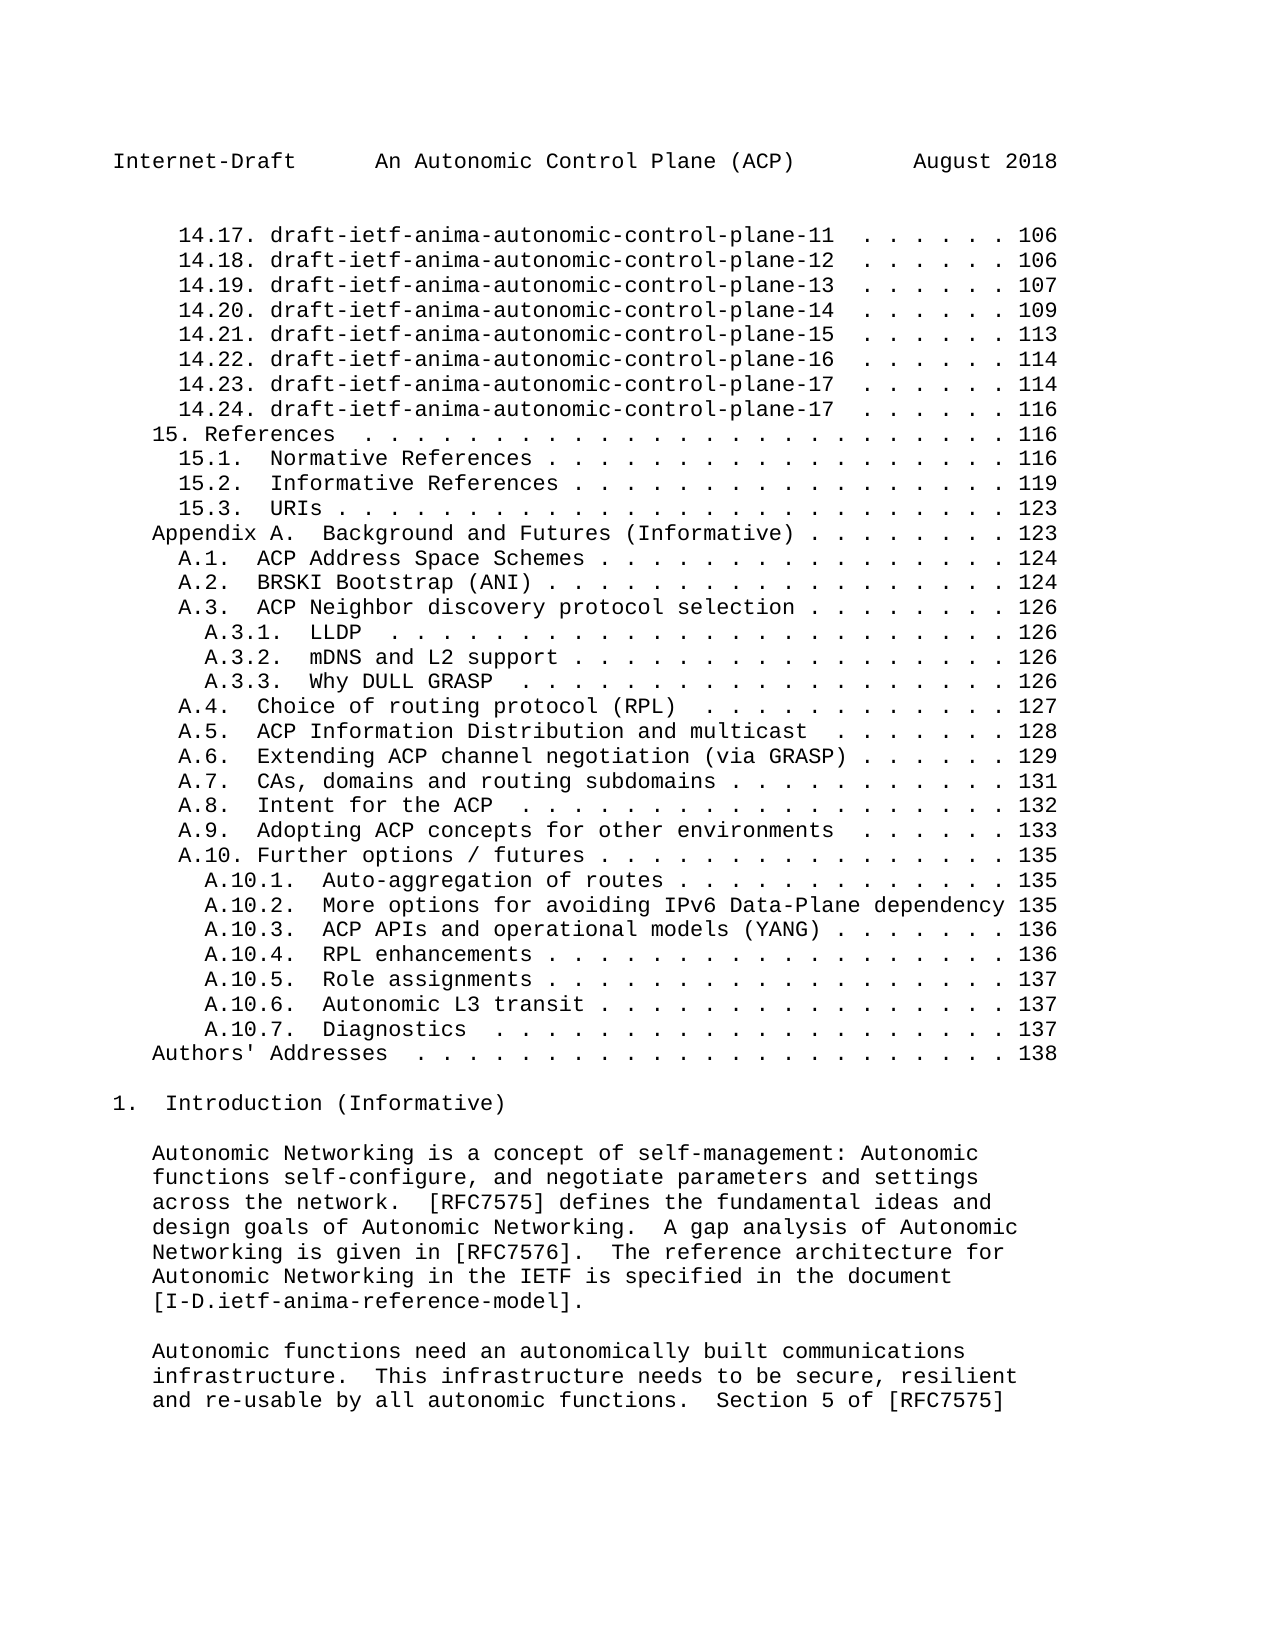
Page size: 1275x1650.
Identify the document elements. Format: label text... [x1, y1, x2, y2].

text Networking is given in [RFC7576]. The reference architecture for [112, 1241, 1163, 1266]
text A.10. Further options / futures . . . . . . . . . . . . . . . . 135 [112, 844, 1163, 869]
text Autonomic functions need an autonomically built communications [112, 1340, 1163, 1365]
text A.3.1. LLDP . . . . . . . . . . . . . . . . . . . . . . . . 126 [112, 621, 1163, 646]
text A.3.3. Why DULL GRASP . . . . . . . . . . . . . . . . . . . 126 [112, 671, 1163, 695]
text 1. Introduction (Informative) [112, 1092, 1163, 1117]
text 14.24. draft-ietf-anima-autonomic-control-plane-17 . . . . . . 116 [112, 398, 1163, 423]
text A.1. ACP Address Space Schemes . . . . . . . . . . . . . . . . 124 [112, 547, 1163, 571]
text A.10.5. Role assignments . . . . . . . . . . . . . . . . . . 137 [112, 968, 1163, 993]
text 14.17. draft-ietf-anima-autonomic-control-plane-11 . . . . . . 106 [112, 224, 1163, 249]
text A.5. ACP Information Distribution and multicast . . . . . . . 128 [112, 720, 1163, 745]
text A.4. Choice of routing protocol (RPL) . . . . . . . . . . . . 127 [112, 695, 1163, 720]
text design goals of Autonomic Networking. A gap analysis of Autonomic [112, 1216, 1163, 1241]
text A.10.2. More options for avoiding IPv6 Data-Plane dependency 135 [112, 894, 1163, 918]
text Internet-Draft An Autonomic Control Plane (ACP) August 2018 [112, 150, 1163, 175]
text 15.2. Informative References . . . . . . . . . . . . . . . . . 119 [112, 472, 1163, 497]
text A.10.6. Autonomic L3 transit . . . . . . . . . . . . . . . . 137 [112, 993, 1163, 1018]
text A.10.7. Diagnostics . . . . . . . . . . . . . . . . . . . . 137 [112, 1018, 1163, 1042]
text and re-usable by all autonomic functions. Section 5 of [RFC7575] [112, 1389, 1163, 1414]
text 14.19. draft-ietf-anima-autonomic-control-plane-13 . . . . . . 107 [112, 274, 1163, 299]
text 14.23. draft-ietf-anima-autonomic-control-plane-17 . . . . . . 114 [112, 373, 1163, 398]
text A.10.4. RPL enhancements . . . . . . . . . . . . . . . . . . 136 [112, 943, 1163, 968]
text 15. References . . . . . . . . . . . . . . . . . . . . . . . . . 116 [112, 423, 1163, 447]
text Autonomic Networking in the IETF is specified in the document [112, 1266, 1163, 1290]
text Autonomic Networking is a concept of self-management: Autonomic [112, 1142, 1163, 1166]
text [I-D.ietf-anima-reference-model]. [112, 1290, 1163, 1315]
text Appendix A. Background and Futures (Informative) . . . . . . . . 123 [112, 522, 1163, 547]
text A.6. Extending ACP channel negotiation (via GRASP) . . . . . . 129 [112, 745, 1163, 770]
text A.3.2. mDNS and L2 support . . . . . . . . . . . . . . . . . 126 [112, 646, 1163, 671]
text 14.21. draft-ietf-anima-autonomic-control-plane-15 . . . . . . 113 [112, 323, 1163, 348]
text Authors' Addresses . . . . . . . . . . . . . . . . . . . . . . . 138 [112, 1042, 1163, 1067]
text 14.22. draft-ietf-anima-autonomic-control-plane-16 . . . . . . 114 [112, 348, 1163, 373]
text functions self-configure, and negotiate parameters and settings [112, 1166, 1163, 1191]
text A.10.1. Auto-aggregation of routes . . . . . . . . . . . . . 135 [112, 869, 1163, 894]
text A.8. Intent for the ACP . . . . . . . . . . . . . . . . . . . 132 [112, 794, 1163, 819]
text 14.20. draft-ietf-anima-autonomic-control-plane-14 . . . . . . 109 [112, 299, 1163, 323]
text 15.3. URIs . . . . . . . . . . . . . . . . . . . . . . . . . . 123 [112, 497, 1163, 522]
text A.3. ACP Neighbor discovery protocol selection . . . . . . . . 126 [112, 596, 1163, 621]
text A.9. Adopting ACP concepts for other environments . . . . . . 133 [112, 819, 1163, 844]
text 15.1. Normative References . . . . . . . . . . . . . . . . . . 116 [112, 447, 1163, 472]
text A.2. BRSKI Bootstrap (ANI) . . . . . . . . . . . . . . . . . . 124 [112, 571, 1163, 596]
text 14.18. draft-ietf-anima-autonomic-control-plane-12 . . . . . . 106 [112, 249, 1163, 274]
text across the network. [RFC7575] defines the fundamental ideas and [112, 1191, 1163, 1216]
text A.10.3. ACP APIs and operational models (YANG) . . . . . . . 136 [112, 918, 1163, 943]
text infrastructure. This infrastructure needs to be secure, resilient [112, 1365, 1163, 1389]
text A.7. CAs, domains and routing subdomains . . . . . . . . . . . 131 [112, 770, 1163, 794]
